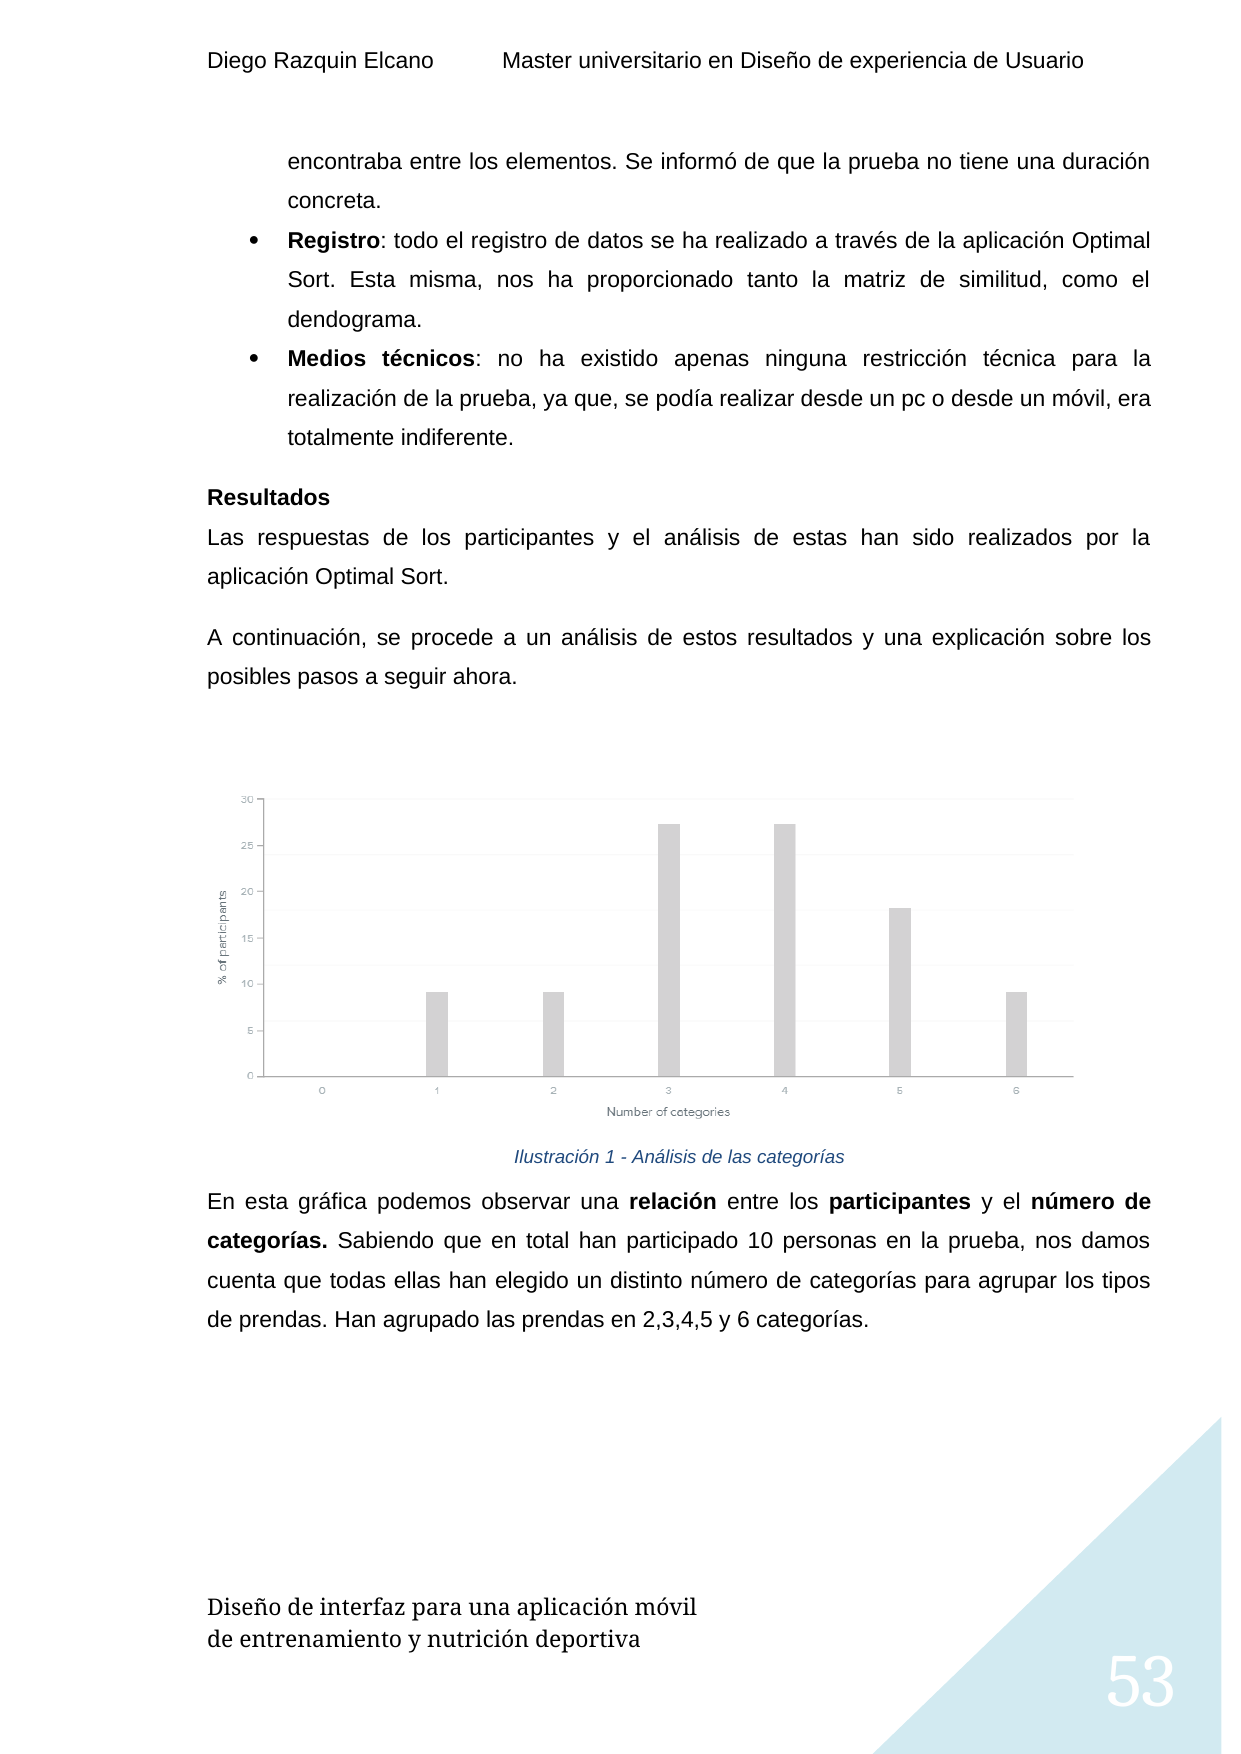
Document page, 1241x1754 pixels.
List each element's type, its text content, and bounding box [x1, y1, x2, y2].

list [250, 148, 1152, 213]
list Registro: todo el registro de datos se ha realizado a través de la aplicación Optimal Sort. Esta misma, nos ha proporcionado tanto la matriz de similitud, como el dendograma. [250, 227, 1152, 332]
picture [206, 783, 1093, 1125]
text En esta gráfica podemos observar una relación entre los participantes y el número de categorías. Sabiendo que en total han participado 10 personas en la prueba, nos damos cuenta que todas ellas han elegido un distinto número de categorías para agrupar los tipos de prendas. Han agrupado las prendas en 2,3,4,5 y 6 categorías. [207, 1188, 1152, 1333]
text Las respuestas de los participantes y el análisis de estas han sido realizados por la aplicación Optimal Sort. [207, 524, 1152, 590]
text A continuación, se procede a un análisis de estos resultados y una explicación sobre los posibles pasos a seguir ahora. [207, 624, 1152, 689]
list Medios técnicos: no ha existido apenas ninguna restricción técnica para la realización de la prueba, ya que, se podía realizar desde un pc o desde un móvil, era totalmente indiferente. [250, 345, 1152, 450]
subtitle Resultados [207, 484, 1152, 511]
